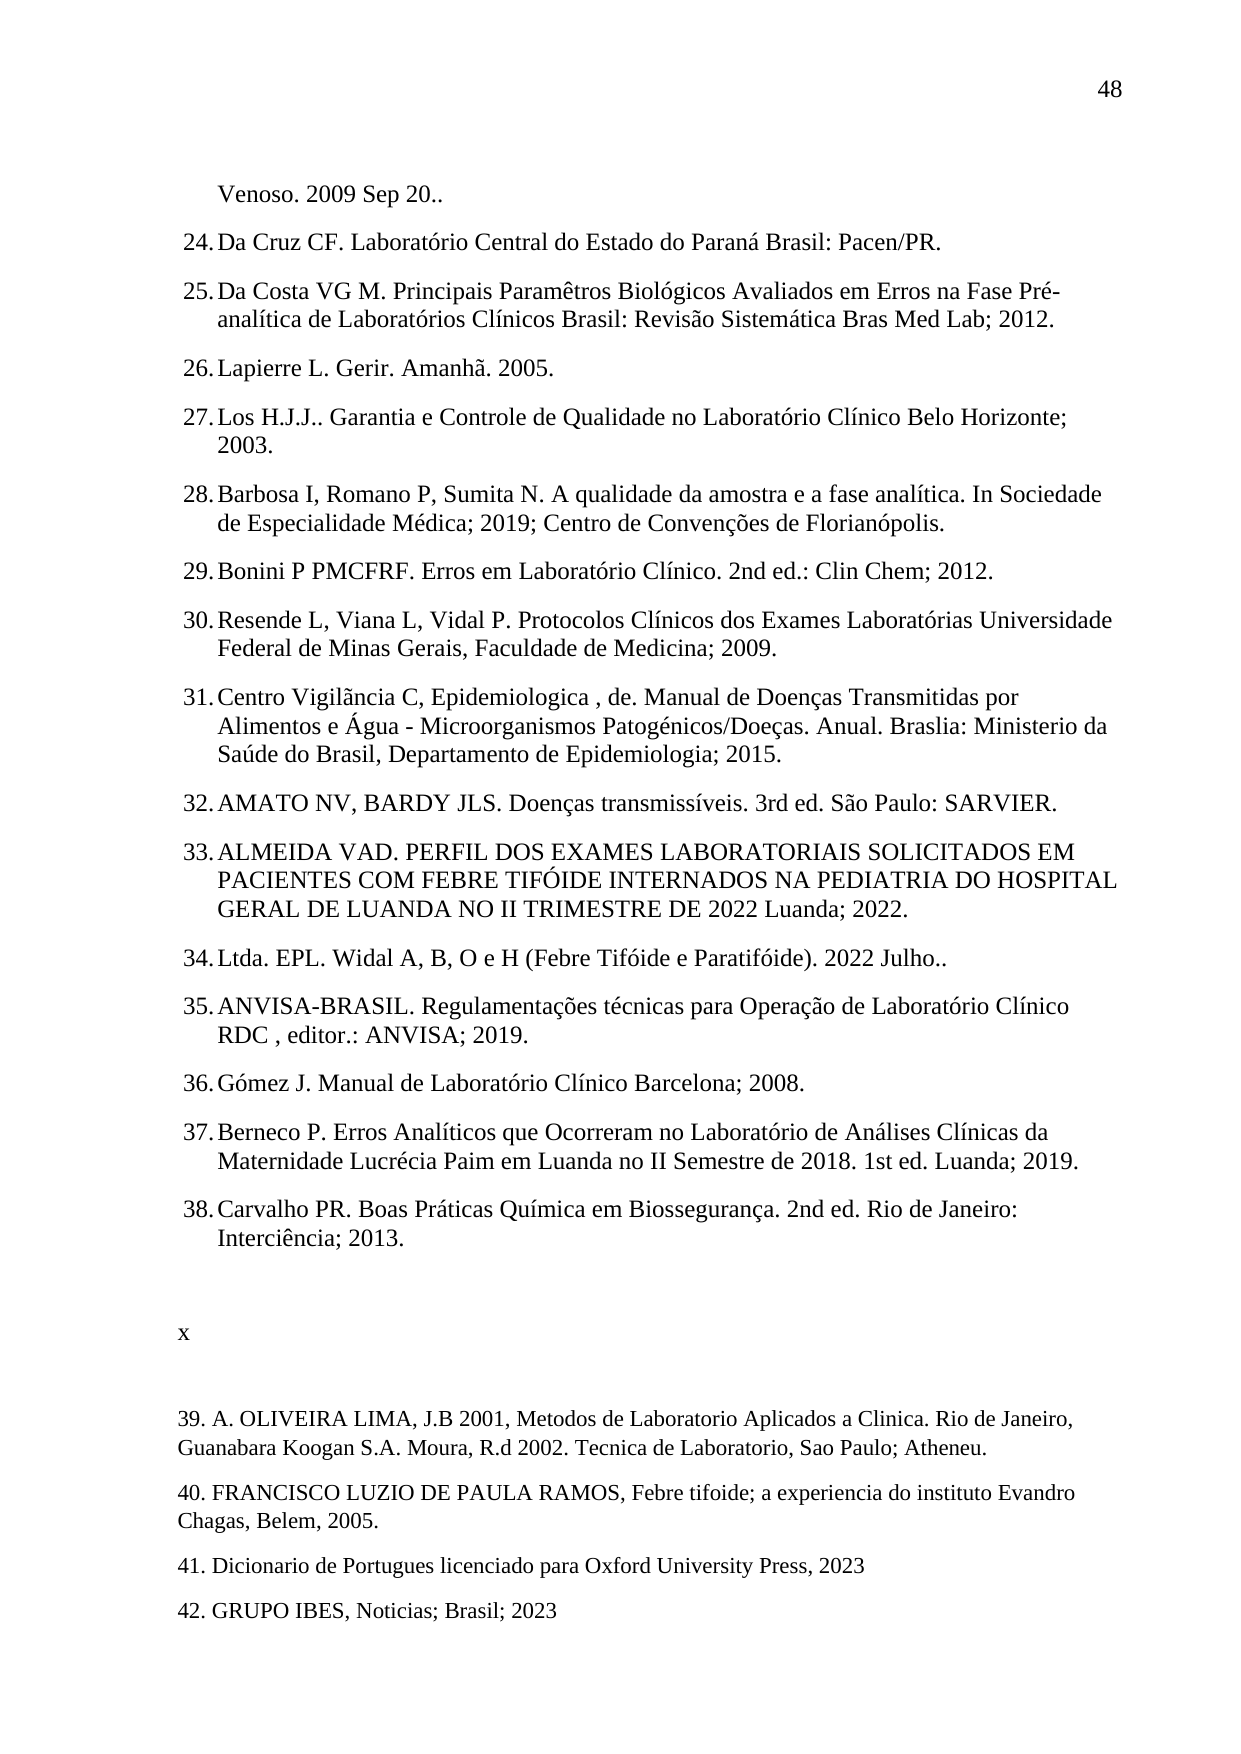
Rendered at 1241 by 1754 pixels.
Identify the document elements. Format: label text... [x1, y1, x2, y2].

text 40. FRANCISCO LUZIO DE PAULA RAMOS, Febre tifoide; a experiencia do instituto Evandro Chagas, Belem, 2005. [177, 1479, 1122, 1534]
text 41. Dicionario de Portugues licenciado para Oxford University Press, 2023 [177, 1552, 1122, 1579]
text 42. GRUPO IBES, Noticias; Brasil; 2023 [177, 1597, 1122, 1624]
text 39. A. OLIVEIRA LIMA, J.B 2001, Metodos de Laboratorio Aplicados a Clinica. Rio de Janeiro, Guanabara Koogan S.A. Moura, R.d 2002. Tecnica de Laboratorio, Sao Paulo; Atheneu. [177, 1405, 1122, 1460]
